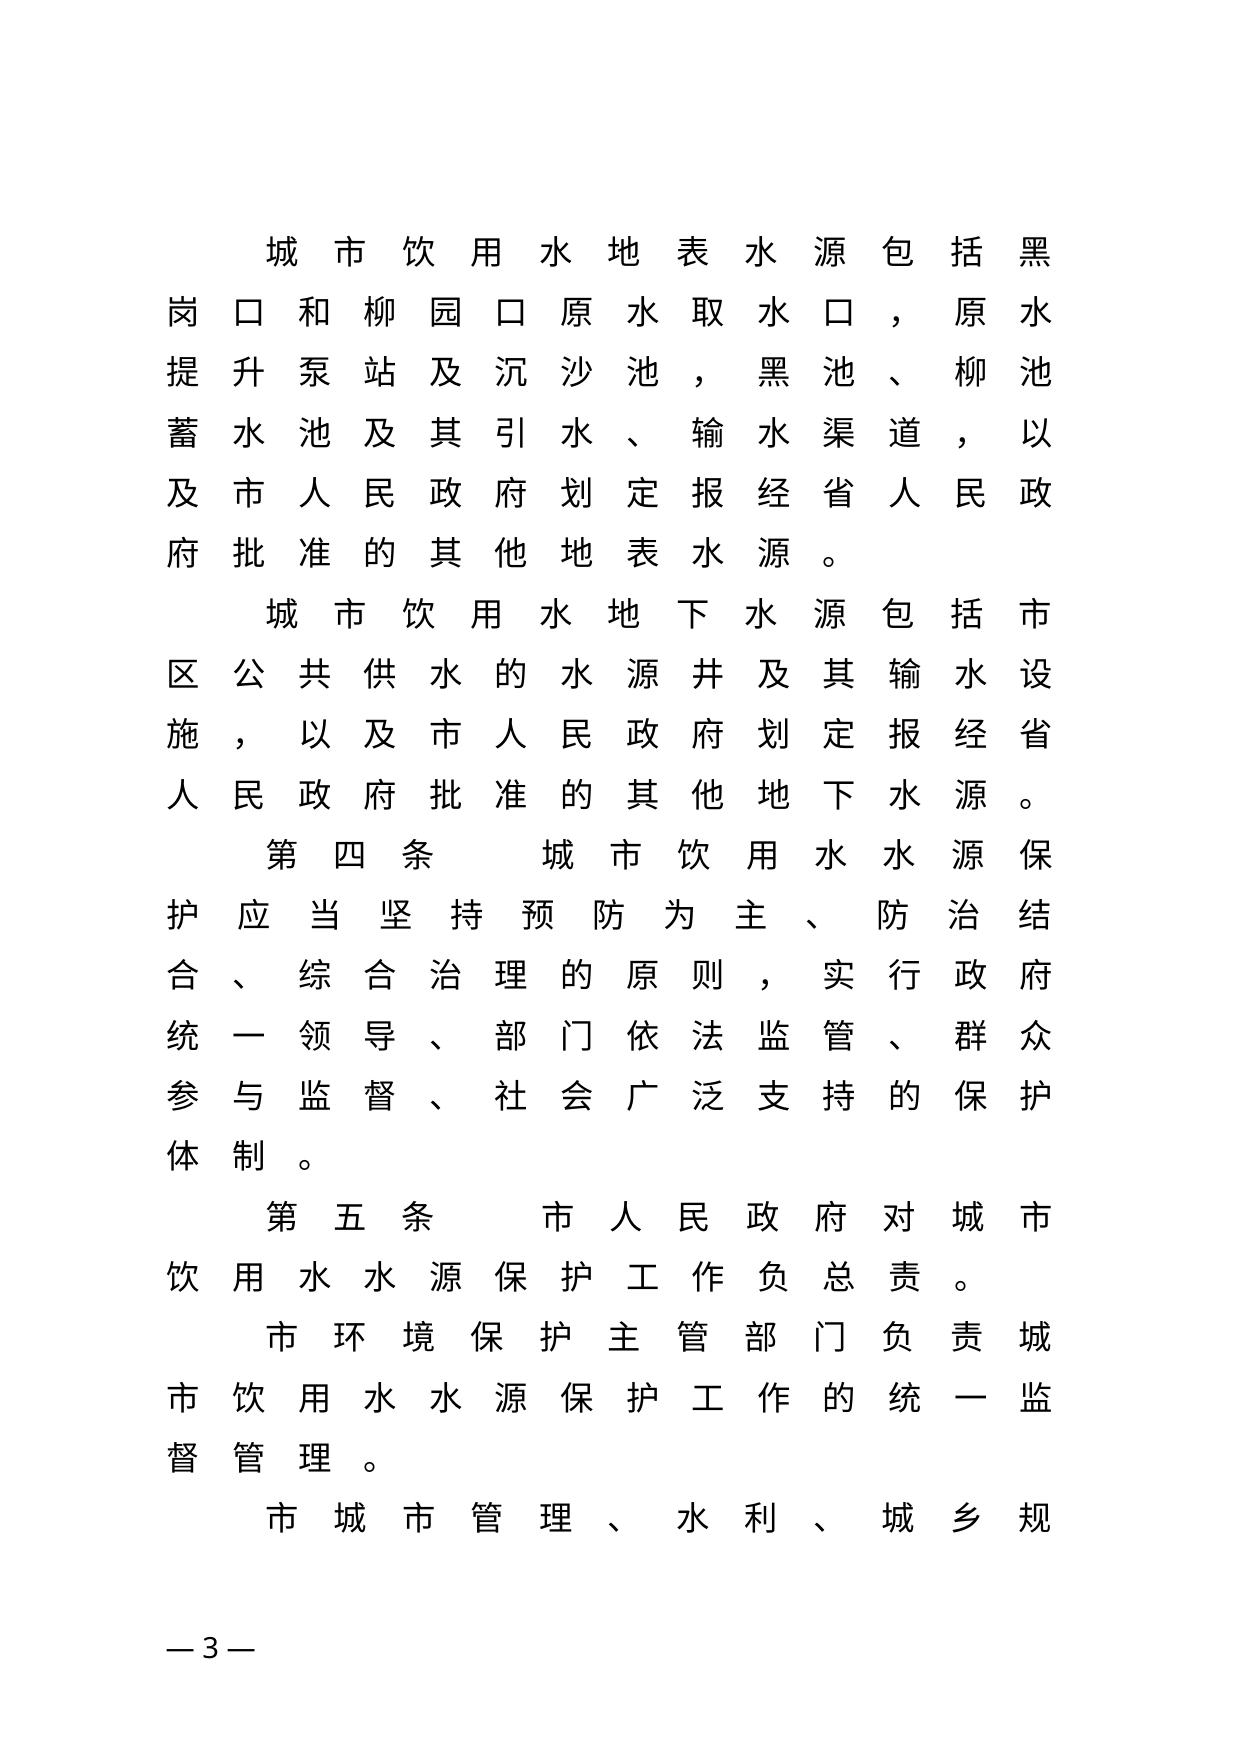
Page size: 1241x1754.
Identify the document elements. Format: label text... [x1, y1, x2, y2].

text 城市饮用水地表水源包括黑岗口和柳园口原水取水口，原水提升泵站及沉沙池，黑池、柳池蓄水池及其引水、输水渠道，以及市人民政府划定报经省人民政府批准的其他地表水源。 [167, 219, 1085, 581]
text 城市饮用水地下水源包括市区公共供水的水源井及其输水设施，以及市人民政府划定报经省人民政府批准的其他地下水源。 [167, 581, 1085, 823]
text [167, 1486, 1085, 1546]
text 第五条 市人民政府对城市饮用水水源保护工作负总责。 [167, 1184, 1085, 1305]
text 市环境保护主管部门负责城市饮用水水源保护工作的统一监督管理。 [167, 1305, 1085, 1486]
text 第四条 城市饮用水水源保护应当坚持预防为主、防治结合、综合治理的原则，实行政府统一领导、部门依法监管、群众参与监督、社会广泛支持的保护体制。 [167, 823, 1085, 1184]
